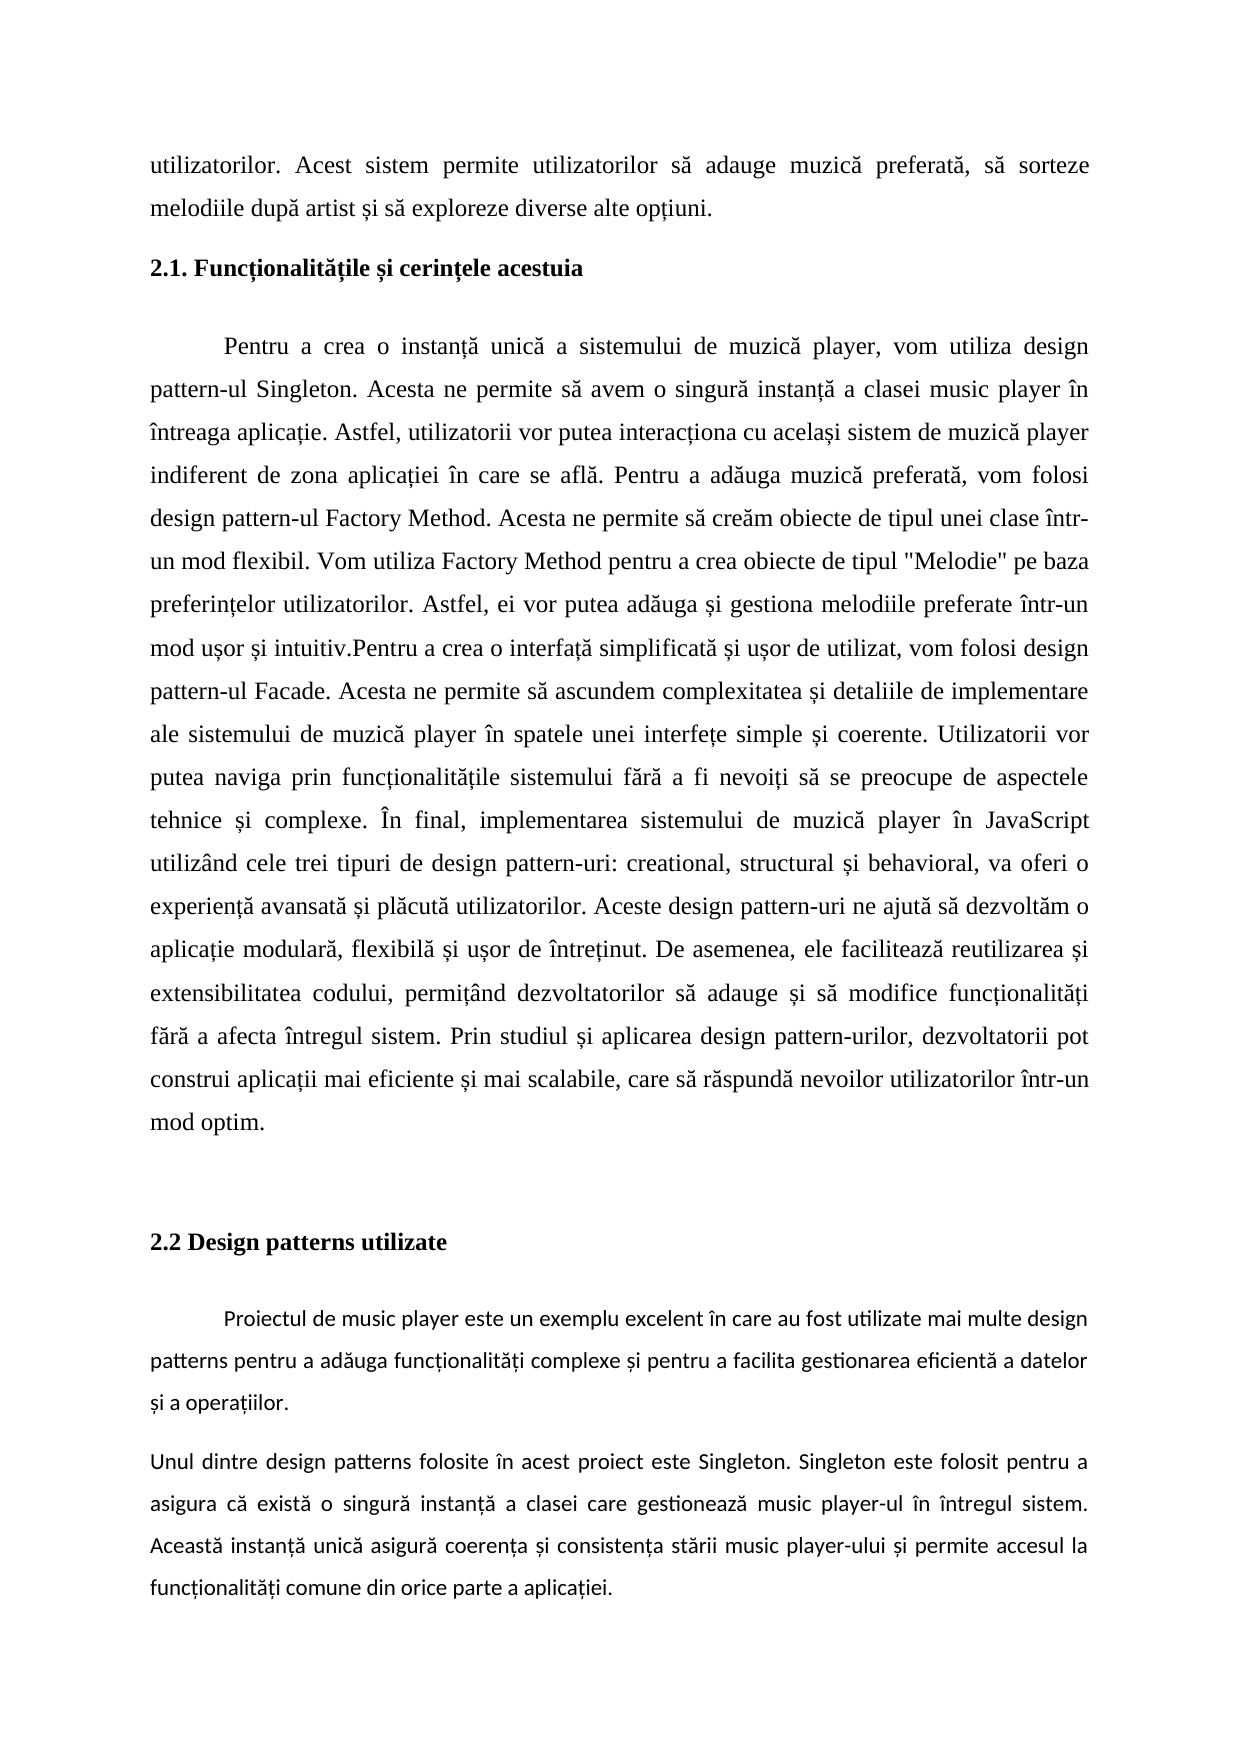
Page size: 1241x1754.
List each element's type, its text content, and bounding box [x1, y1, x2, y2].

subtitle 2.1. Funcționalitățile și cerințele acestuia [150, 253, 1090, 282]
text Unul dintre design patterns folosite în acest proiect este Singleton. Singleton este folosit pentru a asigura că există o singură instanță a clasei care gestionează music player-ul în întregul sistem. Această instanță unică asigură coerența și consistența stării music player-ului și permite accesul la funcționalități comune din orice parte a aplicației. [150, 1447, 1090, 1601]
text Proiectul de music player este un exemplu excelent în care au fost utilizate mai multe design patterns pentru a adăuga funcționalități complexe și pentru a facilita gestionarea eficientă a datelor și a operațiilor. [150, 1304, 1090, 1417]
subtitle 2.2 Design patterns utilizate [150, 1227, 1090, 1255]
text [150, 150, 1090, 222]
text Pentru a crea o instanță unică a sistemului de muzică player, vom utiliza design pattern-ul Singleton. Acesta ne permite să avem o singură instanță a clasei music player în întreaga aplicație. Astfel, utilizatorii vor putea interacționa cu același sistem de muzică player indiferent de zona aplicației în care se află. Pentru a adăuga muzică preferată, vom folosi design pattern-ul Factory Method. Acesta ne permite să creăm obiecte de tipul unei clase într-un mod flexibil. Vom utiliza Factory Method pentru a crea obiecte de tipul "Melodie" pe baza preferințelor utilizatorilor. Astfel, ei vor putea adăuga și gestiona melodiile preferate într-un mod ușor și intuitiv.Pentru a crea o interfață simplificată și ușor de utilizat, vom folosi design pattern-ul Facade. Acesta ne permite să ascundem complexitatea și detaliile de implementare ale sistemului de muzică player în spatele unei interfețe simple și coerente. Utilizatorii vor putea naviga prin funcționalitățile sistemului fără a fi nevoiți să se preocupe de aspectele tehnice și complexe. În final, implementarea sistemului de muzică player în JavaScript utilizând cele trei tipuri de design pattern-uri: creational, structural și behavioral, va oferi o experiență avansată și plăcută utilizatorilor. Aceste design pattern-uri ne ajută să dezvoltăm o aplicație modulară, flexibilă și ușor de întreținut. De asemenea, ele facilitează reutilizarea și extensibilitatea codului, permițând dezvoltatorilor să adauge și să modifice funcționalități fără a afecta întregul sistem. Prin studiul și aplicarea design pattern-urilor, dezvoltatorii pot construi aplicații mai eficiente și mai scalabile, care să răspundă nevoilor utilizatorilor într-un mod optim. [150, 331, 1090, 1136]
